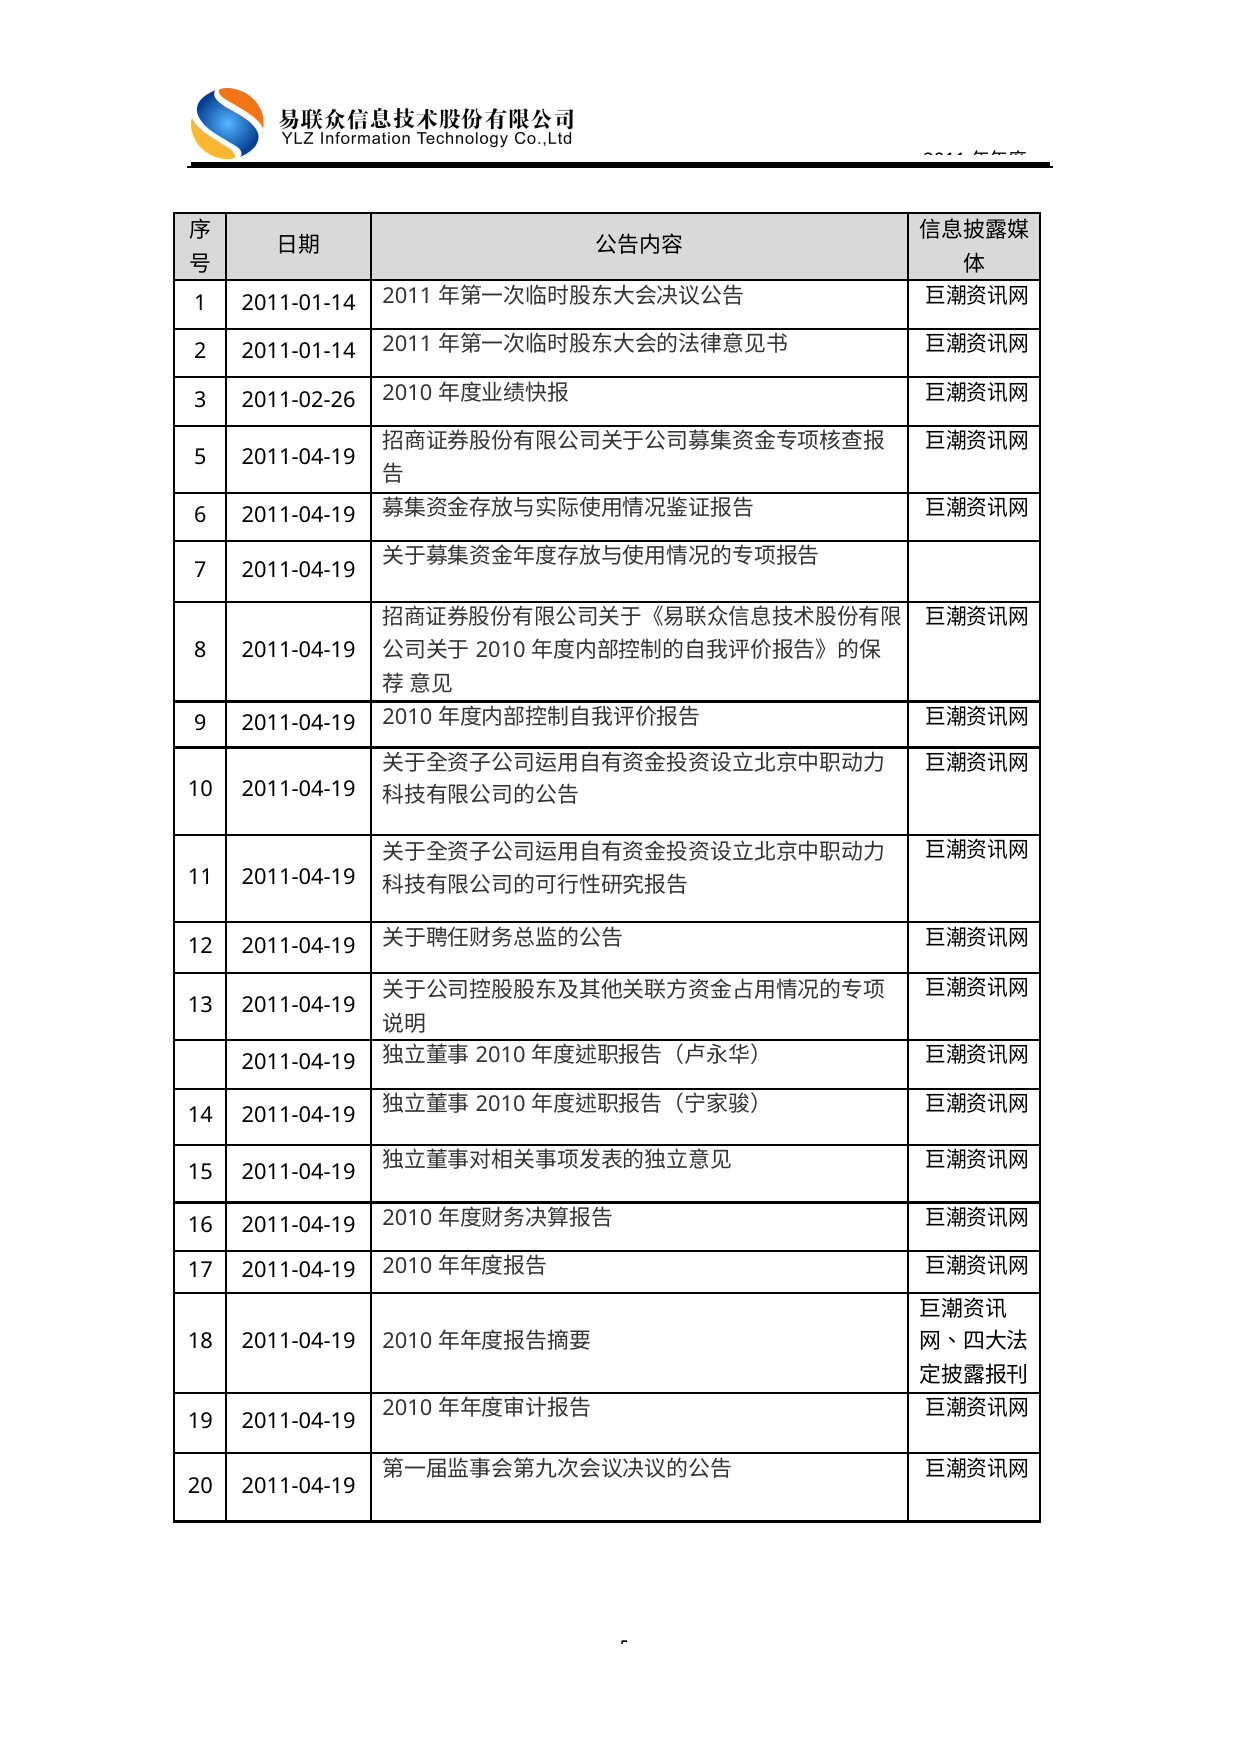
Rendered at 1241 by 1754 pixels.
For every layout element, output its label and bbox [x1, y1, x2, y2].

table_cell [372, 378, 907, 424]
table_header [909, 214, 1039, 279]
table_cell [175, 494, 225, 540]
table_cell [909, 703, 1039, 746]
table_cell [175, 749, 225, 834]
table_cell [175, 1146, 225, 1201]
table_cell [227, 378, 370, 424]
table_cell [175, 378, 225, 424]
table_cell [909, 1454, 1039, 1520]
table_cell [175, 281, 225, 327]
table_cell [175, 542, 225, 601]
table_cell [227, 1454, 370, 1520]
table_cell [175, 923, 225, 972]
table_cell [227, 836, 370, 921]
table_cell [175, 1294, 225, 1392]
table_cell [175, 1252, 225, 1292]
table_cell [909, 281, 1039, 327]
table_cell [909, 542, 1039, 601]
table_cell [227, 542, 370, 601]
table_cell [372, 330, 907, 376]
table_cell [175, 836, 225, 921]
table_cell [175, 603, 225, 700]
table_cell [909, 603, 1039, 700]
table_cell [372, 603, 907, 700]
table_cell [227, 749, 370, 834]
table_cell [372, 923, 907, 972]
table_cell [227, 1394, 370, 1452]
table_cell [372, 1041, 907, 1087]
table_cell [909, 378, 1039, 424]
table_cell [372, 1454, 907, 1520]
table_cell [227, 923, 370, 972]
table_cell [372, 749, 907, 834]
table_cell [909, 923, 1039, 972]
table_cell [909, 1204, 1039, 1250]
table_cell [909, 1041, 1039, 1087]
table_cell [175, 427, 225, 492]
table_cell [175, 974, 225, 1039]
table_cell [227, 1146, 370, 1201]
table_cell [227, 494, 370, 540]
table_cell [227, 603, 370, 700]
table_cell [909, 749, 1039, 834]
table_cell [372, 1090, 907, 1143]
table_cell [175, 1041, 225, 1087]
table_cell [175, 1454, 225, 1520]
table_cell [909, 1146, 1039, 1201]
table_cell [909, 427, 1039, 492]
picture [191, 88, 576, 159]
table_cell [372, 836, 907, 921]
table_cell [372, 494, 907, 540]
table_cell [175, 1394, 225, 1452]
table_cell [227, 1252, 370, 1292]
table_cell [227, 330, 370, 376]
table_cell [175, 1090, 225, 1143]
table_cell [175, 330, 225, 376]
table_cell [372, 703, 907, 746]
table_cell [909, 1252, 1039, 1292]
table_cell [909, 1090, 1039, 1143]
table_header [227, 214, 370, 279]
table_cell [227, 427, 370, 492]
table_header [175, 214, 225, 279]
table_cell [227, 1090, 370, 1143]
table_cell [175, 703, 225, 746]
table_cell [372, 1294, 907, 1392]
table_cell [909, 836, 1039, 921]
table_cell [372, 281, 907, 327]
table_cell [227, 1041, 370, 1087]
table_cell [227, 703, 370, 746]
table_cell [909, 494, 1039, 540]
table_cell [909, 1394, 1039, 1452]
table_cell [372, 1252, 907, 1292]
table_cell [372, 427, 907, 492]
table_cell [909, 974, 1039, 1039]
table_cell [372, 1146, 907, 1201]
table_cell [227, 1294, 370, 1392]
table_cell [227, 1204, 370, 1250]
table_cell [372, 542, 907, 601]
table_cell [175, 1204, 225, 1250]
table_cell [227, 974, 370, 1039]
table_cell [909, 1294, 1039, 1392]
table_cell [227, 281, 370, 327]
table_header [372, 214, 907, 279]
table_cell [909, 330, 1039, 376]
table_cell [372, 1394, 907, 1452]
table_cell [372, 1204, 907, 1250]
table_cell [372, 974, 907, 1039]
